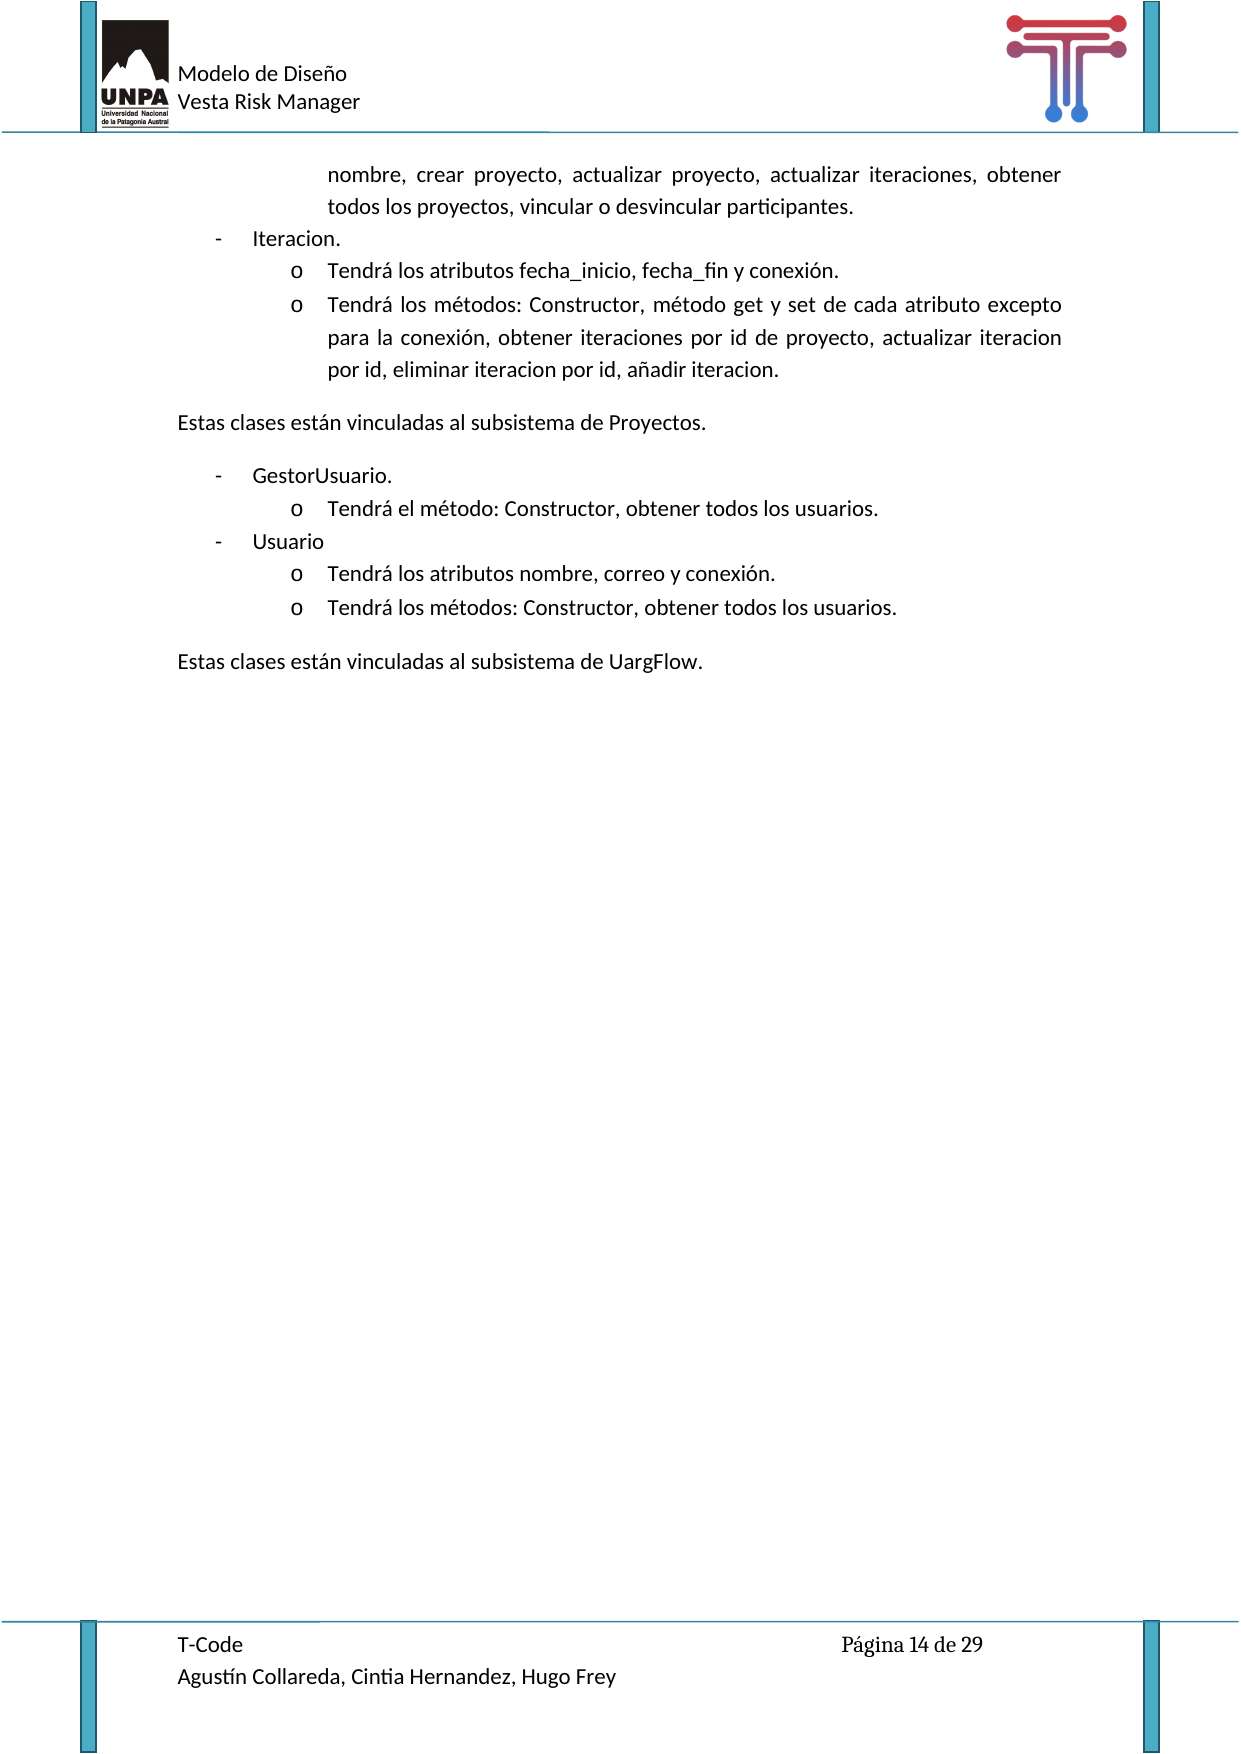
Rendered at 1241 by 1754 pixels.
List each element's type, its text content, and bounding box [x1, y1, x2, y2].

list Tendrá los métodos: Constructor, obtener todos los usuarios. [290, 593, 1063, 622]
list Tendrá el método: Constructor, obtener todos los usuarios. [290, 494, 1063, 523]
list GestorUsuario. [215, 462, 1063, 489]
list Usuario [215, 527, 1063, 555]
list Iteracion. [215, 224, 1063, 252]
picture [100, 18, 170, 129]
picture [1005, 12, 1128, 125]
list Tendrá los métodos: Constructor, método get y set de cada atributo excepto para la conexión, obtener iteraciones por id de proyecto, actualizar iteracion por id, eliminar iteracion por id, añadir iteracion. [290, 290, 1063, 383]
text Estas clases están vinculadas al subsistema de UargFlow. [177, 647, 1063, 675]
list Tendrá los atributos fecha_inicio, fecha_fin y conexión. [290, 256, 1063, 286]
text Estas clases están vinculadas al subsistema de Proyectos. [177, 408, 1063, 437]
list Tendrá los atributos nombre, correo y conexión. [290, 559, 1063, 589]
